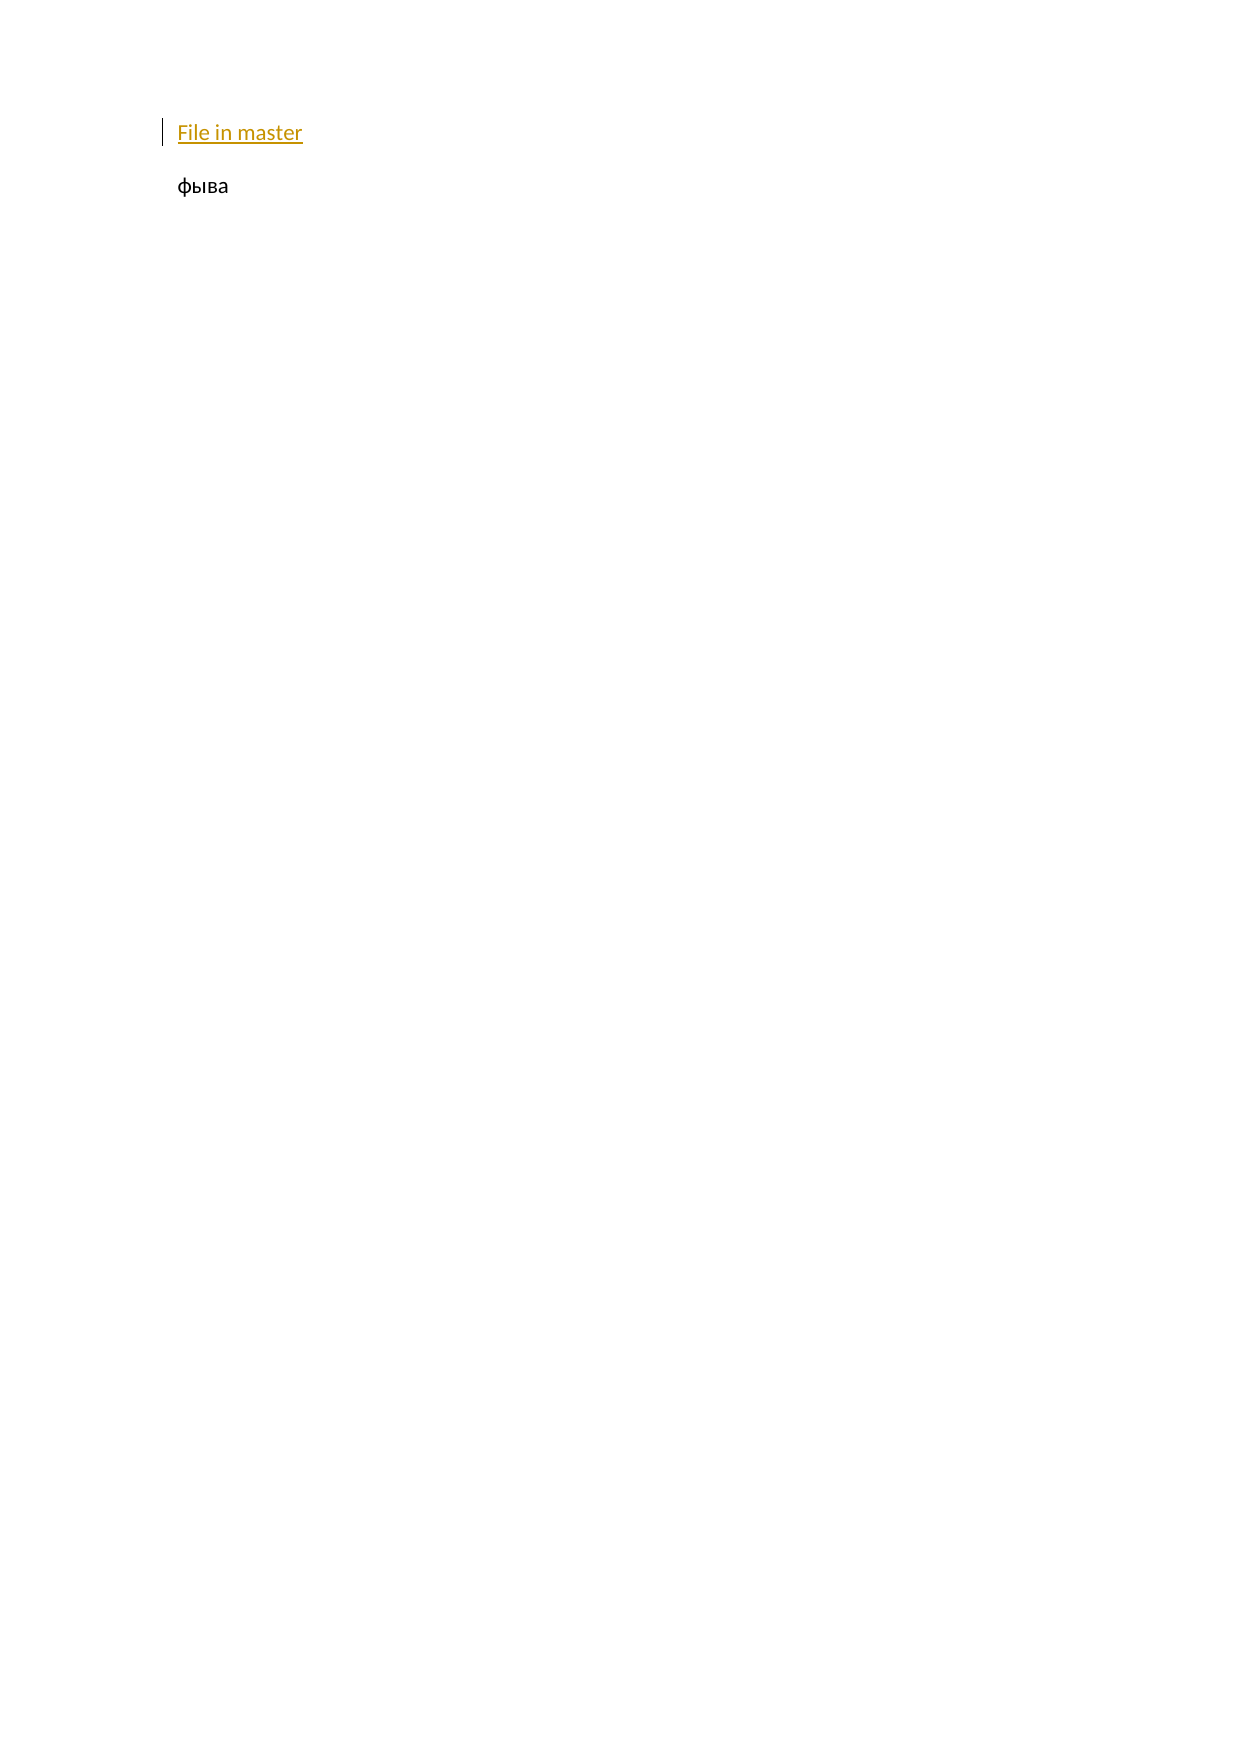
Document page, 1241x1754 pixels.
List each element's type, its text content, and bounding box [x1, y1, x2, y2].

text фыва [177, 171, 1152, 199]
